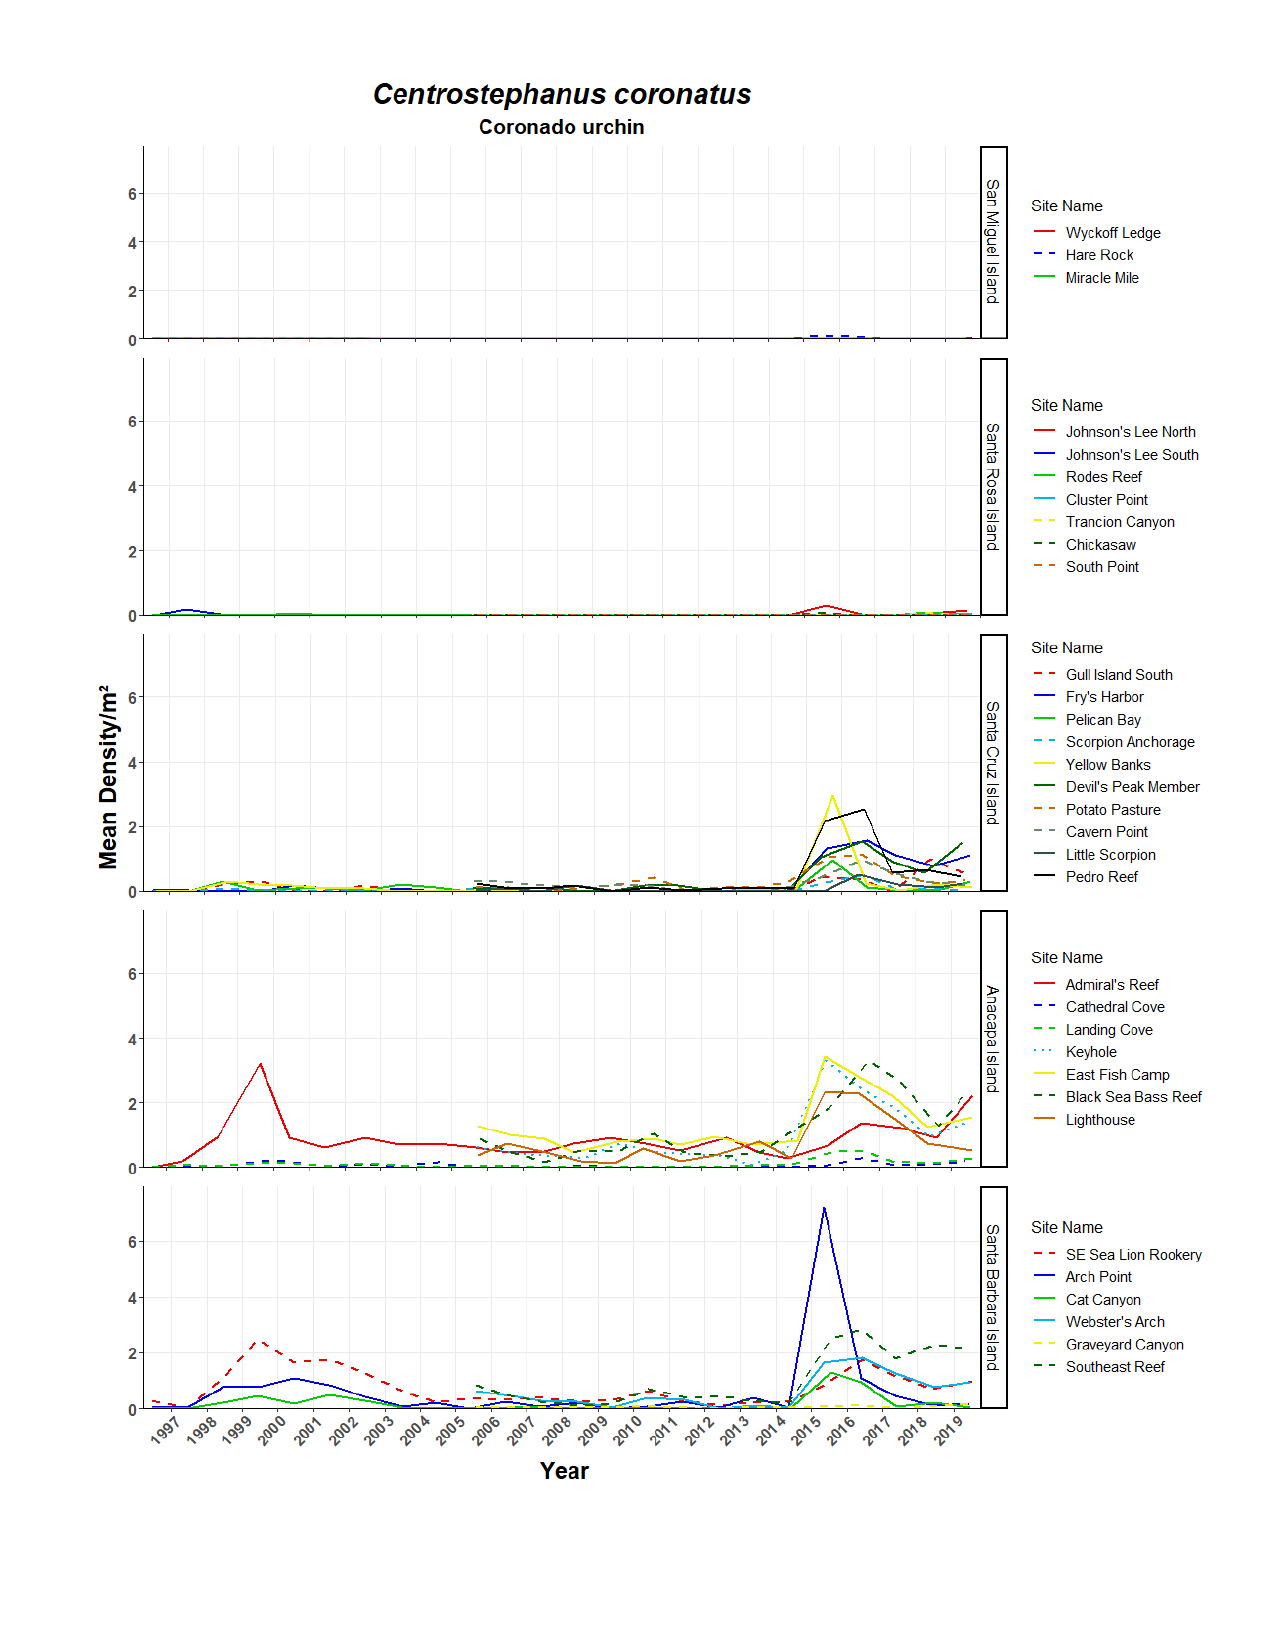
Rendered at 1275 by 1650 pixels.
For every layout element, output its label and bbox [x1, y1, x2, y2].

picture [93, 75, 1219, 1482]
